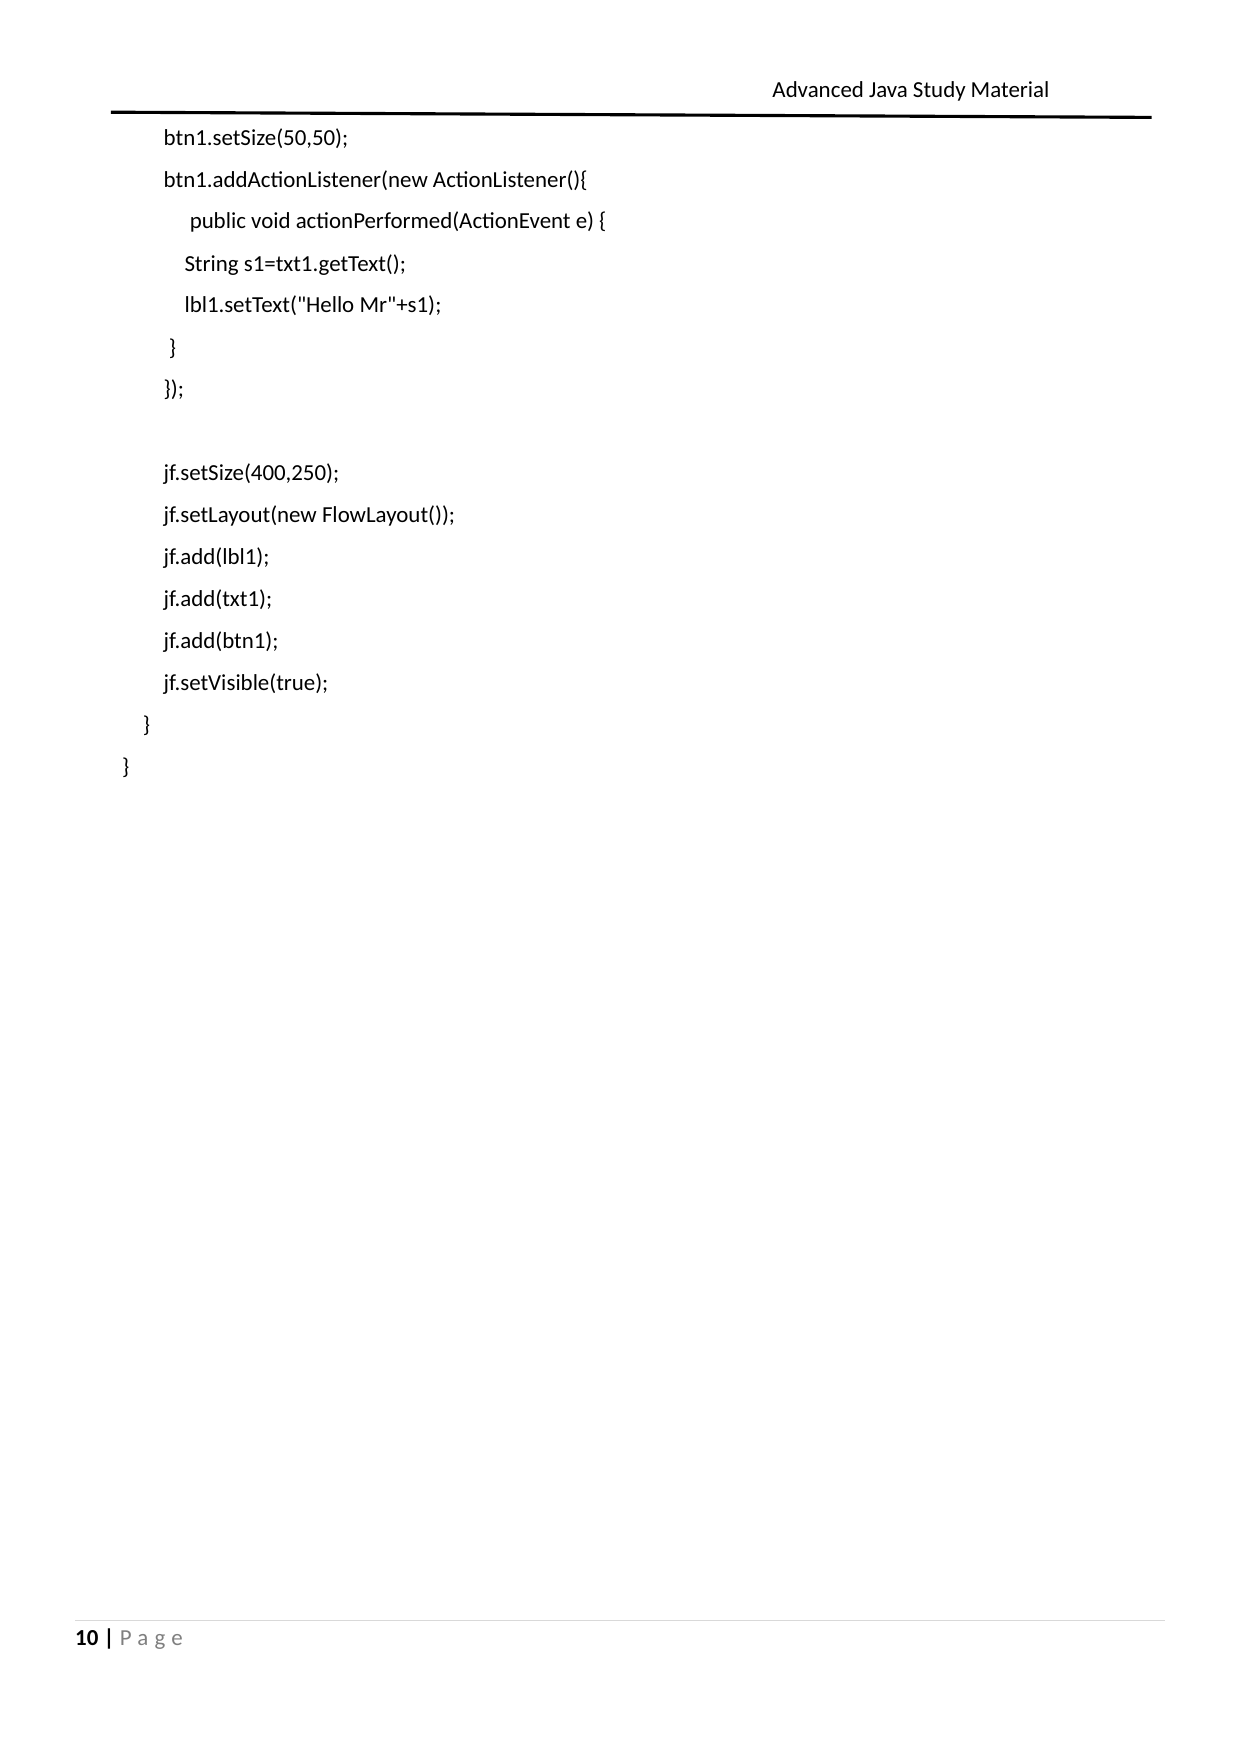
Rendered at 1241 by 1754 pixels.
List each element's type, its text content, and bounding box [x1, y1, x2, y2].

text lbl1.setText("Hello Mr"+s1); [122, 291, 1134, 319]
text jf.add(btn1); [122, 626, 1134, 654]
text jf.setLayout(new FlowLayout()); [122, 501, 1134, 528]
text jf.add(txt1); [122, 584, 1134, 612]
text String s1=txt1.getText(); [122, 249, 1134, 277]
text } [122, 752, 1134, 780]
text jf.add(lbl1); [122, 542, 1134, 571]
text } [122, 710, 1134, 738]
text btn1.addActionListener(new ActionListener(){ [122, 165, 1134, 193]
text jf.setSize(400,250); [122, 458, 1134, 487]
text }); [122, 374, 1134, 403]
text btn1.setSize(50,50); [122, 123, 1134, 151]
text } [122, 333, 1134, 361]
text jf.setVisible(true); [122, 668, 1134, 696]
text public void actionPerformed(ActionEvent e) { [122, 207, 1134, 235]
